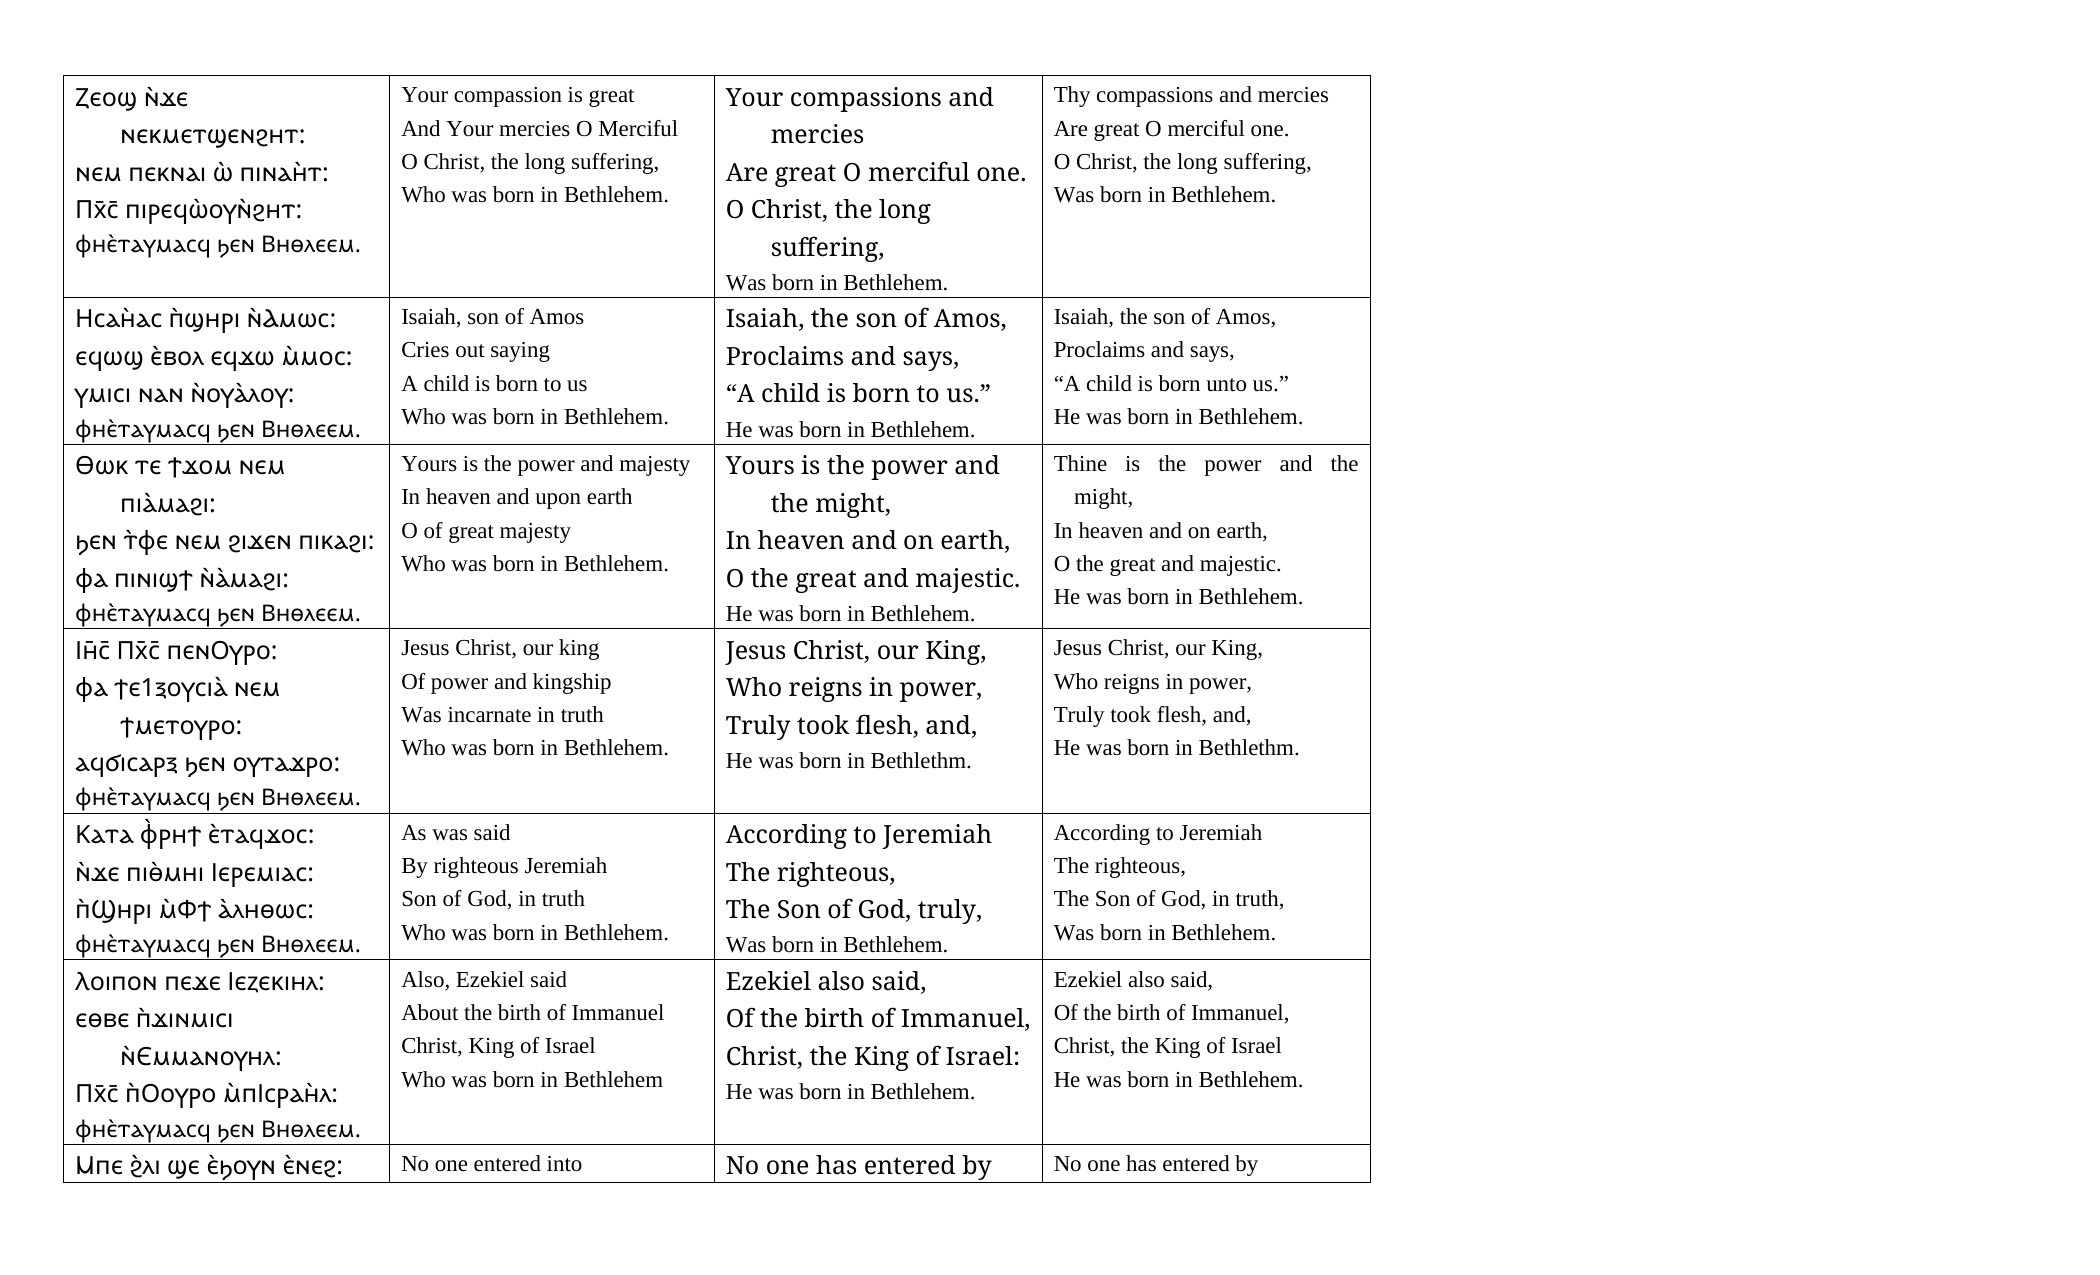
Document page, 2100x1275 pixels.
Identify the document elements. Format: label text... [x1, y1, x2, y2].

table_cell Jesus Christ, our King, Who reigns in power, Truly took flesh, and, He was born in Bethlethm. [715, 629, 1042, 812]
table_cell Ezekiel also said, Of the birth of Immanuel, Christ, the King of Israel: He was born in Bethlehem. [715, 960, 1042, 1144]
table_cell Ⲏⲥⲁⲏ̀ⲁⲥ ⲡ̀ϣⲏⲣⲓ ⲛ̀Ⲁⲙⲱⲥ: ⲉϥⲱϣ ⲉ̀ⲃⲟⲗ ⲉϥϫⲱ ⲙ̀ⲙⲟⲥ: ⲩⲙⲓⲥⲓ ⲛⲁⲛ ⲛ̀ⲟⲩⲁ̀ⲗⲟⲩ: ⲫⲏⲉ̀ⲧⲁⲩⲙⲁⲥϥ ϧⲉⲛ Ⲃⲏⲑⲗⲉⲉⲙ. [64, 298, 389, 444]
table_cell Thy compassions and mercies Are great O merciful one. O Christ, the long suffering, Was born in Bethlehem. [1043, 76, 1370, 297]
table_cell According to Jeremiah The righteous, The Son of God, truly, Was born in Bethlehem. [715, 814, 1042, 959]
table_cell Isaiah, the son of Amos, Proclaims and says, “A child is born to us.” He was born in Bethlehem. [715, 298, 1042, 444]
table_cell Jesus Christ, our king Of power and kingship Was incarnate in truth Who was born in Bethlehem. [390, 629, 714, 812]
table_cell Ⲗⲟⲓⲡⲟⲛ ⲡⲉϫⲉ Ⲓⲉⲍⲉⲕⲓⲏⲗ: ⲉⲑⲃⲉ ⲡ̀ϫⲓⲛⲙⲓⲥⲓ ⲛ̀Ⲉⲙⲙⲁⲛⲟⲩⲏⲗ: Ⲡⲭ̄ⲥ̄ ⲡ̀Ⲟⲟⲩⲣⲟ ⲙ̀ⲡⲒⲥⲣⲁⲏ̀ⲗ: ⲫⲏⲉ̀ⲧⲁⲩⲙⲁⲥϥ ϧⲉⲛ Ⲃⲏⲑⲗⲉⲉⲙ. [64, 960, 389, 1144]
table_cell Your compassion is great And Your mercies O Merciful O Christ, the long suffering, Who was born in Bethlehem. [390, 76, 714, 297]
table_cell Ⲕⲁⲧⲁ ⲫ̀ⲣⲏϯ ⲉ̀ⲧⲁϥϫⲟⲥ: ⲛ̀ϫⲉ ⲡⲓⲑ̀ⲙⲏⲓ Ⲓⲉⲣⲉⲙⲓⲁⲥ: ⲡ̀Ϣⲏⲣⲓ ⲙ̀Ⲫϯ ⲁ̀ⲗⲏⲑⲱⲥ: ⲫⲏⲉ̀ⲧⲁⲩⲙⲁⲥϥ ϧⲉⲛ Ⲃⲏⲑⲗⲉⲉⲙ. [64, 814, 389, 959]
table_cell Jesus Christ, our King, Who reigns in power, Truly took flesh, and, He was born in Bethlethm. [1043, 629, 1370, 812]
table_cell Your compassions and mercies Are great O merciful one. O Christ, the long suffering, Was born in Bethlehem. [715, 76, 1042, 297]
table_cell Isaiah, son of Amos Cries out saying A child is born to us Who was born in Bethlehem. [390, 298, 714, 444]
table_cell Ⲍⲉⲟϣ ⲛ̀ϫⲉ ⲛⲉⲕⲙⲉⲧϣⲉⲛϩⲏⲧ: ⲛⲉⲙ ⲡⲉⲕⲛⲁⲓ ⲱ̀ ⲡⲓⲛⲁⲏ̀ⲧ: Ⲡⲭ̄ⲥ̄ ⲡⲓⲣⲉϥⲱ̀ⲟⲩⲛ̀ϩⲏⲧ: ⲫⲏⲉ̀ⲧⲁⲩⲙⲁⲥϥ ϧⲉⲛ Ⲃⲏⲑⲗⲉⲉⲙ. [64, 76, 389, 297]
table_cell Ⲑⲱⲕ ⲧⲉ ϯϫⲟⲙ ⲛⲉⲙ ⲡⲓⲁ̀ⲙⲁϩⲓ: ϧⲉⲛ ⲧ̀ⲫⲉ ⲛⲉⲙ ϩⲓϫⲉⲛ ⲡⲓⲕⲁϩⲓ: ⲫⲁ ⲡⲓⲛⲓϣϯ ⲛ̀ⲁ̀ⲙⲁϩⲓ: ⲫⲏⲉ̀ⲧⲁⲩⲙⲁⲥϥ ϧⲉⲛ Ⲃⲏⲑⲗⲉⲉⲙ. [64, 445, 389, 628]
table_cell Yours is the power and the might, In heaven and on earth, O the great and majestic. He was born in Bethlehem. [715, 445, 1042, 628]
table_cell No one has entered by The gate towards the east, Except the One, the Lord; He was born in Bethlehm. [715, 1145, 1042, 1182]
table_cell No one entered into The eastern gate Except the One, Adonai Who was born in Bethlehem. [390, 1145, 714, 1182]
table_cell Thine is the power and the might, In heaven and on earth, O the great and majestic. He was born in Bethlehem. [1043, 445, 1370, 628]
table_cell Also, Ezekiel said About the birth of Immanuel Christ, King of Israel Who was born in Bethlehem [390, 960, 714, 1144]
table_cell Yours is the power and majesty In heaven and upon earth O of great majesty Who was born in Bethlehem. [390, 445, 714, 628]
table_cell No one has entered by The gate towards the east, Except the One, the Lord; He was born in Bethlehm. [1043, 1145, 1370, 1182]
table_cell Isaiah, the son of Amos, Proclaims and says, “A child is born unto us.” He was born in Bethlehem. [1043, 298, 1370, 444]
table_cell As was said By righteous Jeremiah Son of God, in truth Who was born in Bethlehem. [390, 814, 714, 959]
table_cell Ⲓⲏ̄ⲥ̄ Ⲡⲭ̄ⲥ̄ ⲡⲉⲛⲞⲩⲣⲟ: ⲫⲁ ϯⲉ1ⲝⲟⲩⲥⲓⲁ̀ ⲛⲉⲙ ϯⲙⲉⲧⲟⲩⲣⲟ: ⲁϥϭⲓⲥⲁⲣⲝ ϧⲉⲛ ⲟⲩⲧⲁϫⲣⲟ: ⲫⲏⲉ̀ⲧⲁⲩⲙⲁⲥϥ ϧⲉⲛ Ⲃⲏⲑⲗⲉⲉⲙ. [64, 629, 389, 812]
table_cell According to Jeremiah The righteous, The Son of God, in truth, Was born in Bethlehem. [1043, 814, 1370, 959]
table_cell Ⲙⲡⲉ ϩ̀ⲗⲓ ϣⲉ ⲉ̀ϧⲟⲩⲛ ⲉ̀ⲛⲉϩ: ϧⲉⲛ ⲛⲓⲡⲩⲗⲏ ⲛ̀ⲧⲉ ⲛⲓⲙⲁⲛϣⲁⲓ: ⲉ̀ⲃⲏⲗ ⲉ̀ⲟⲩⲥⲁⲓ ϫⲉ Ⲁⲇⲱⲛⲁⲓ: ⲫⲏⲉ̀ⲧⲁⲩⲙⲁⲥϥ ϧⲉⲛ Ⲃⲏⲑⲗⲉⲉⲙ. [64, 1145, 389, 1182]
table_cell Ezekiel also said, Of the birth of Immanuel, Christ, the King of Israel He was born in Bethlehem. [1043, 960, 1370, 1144]
